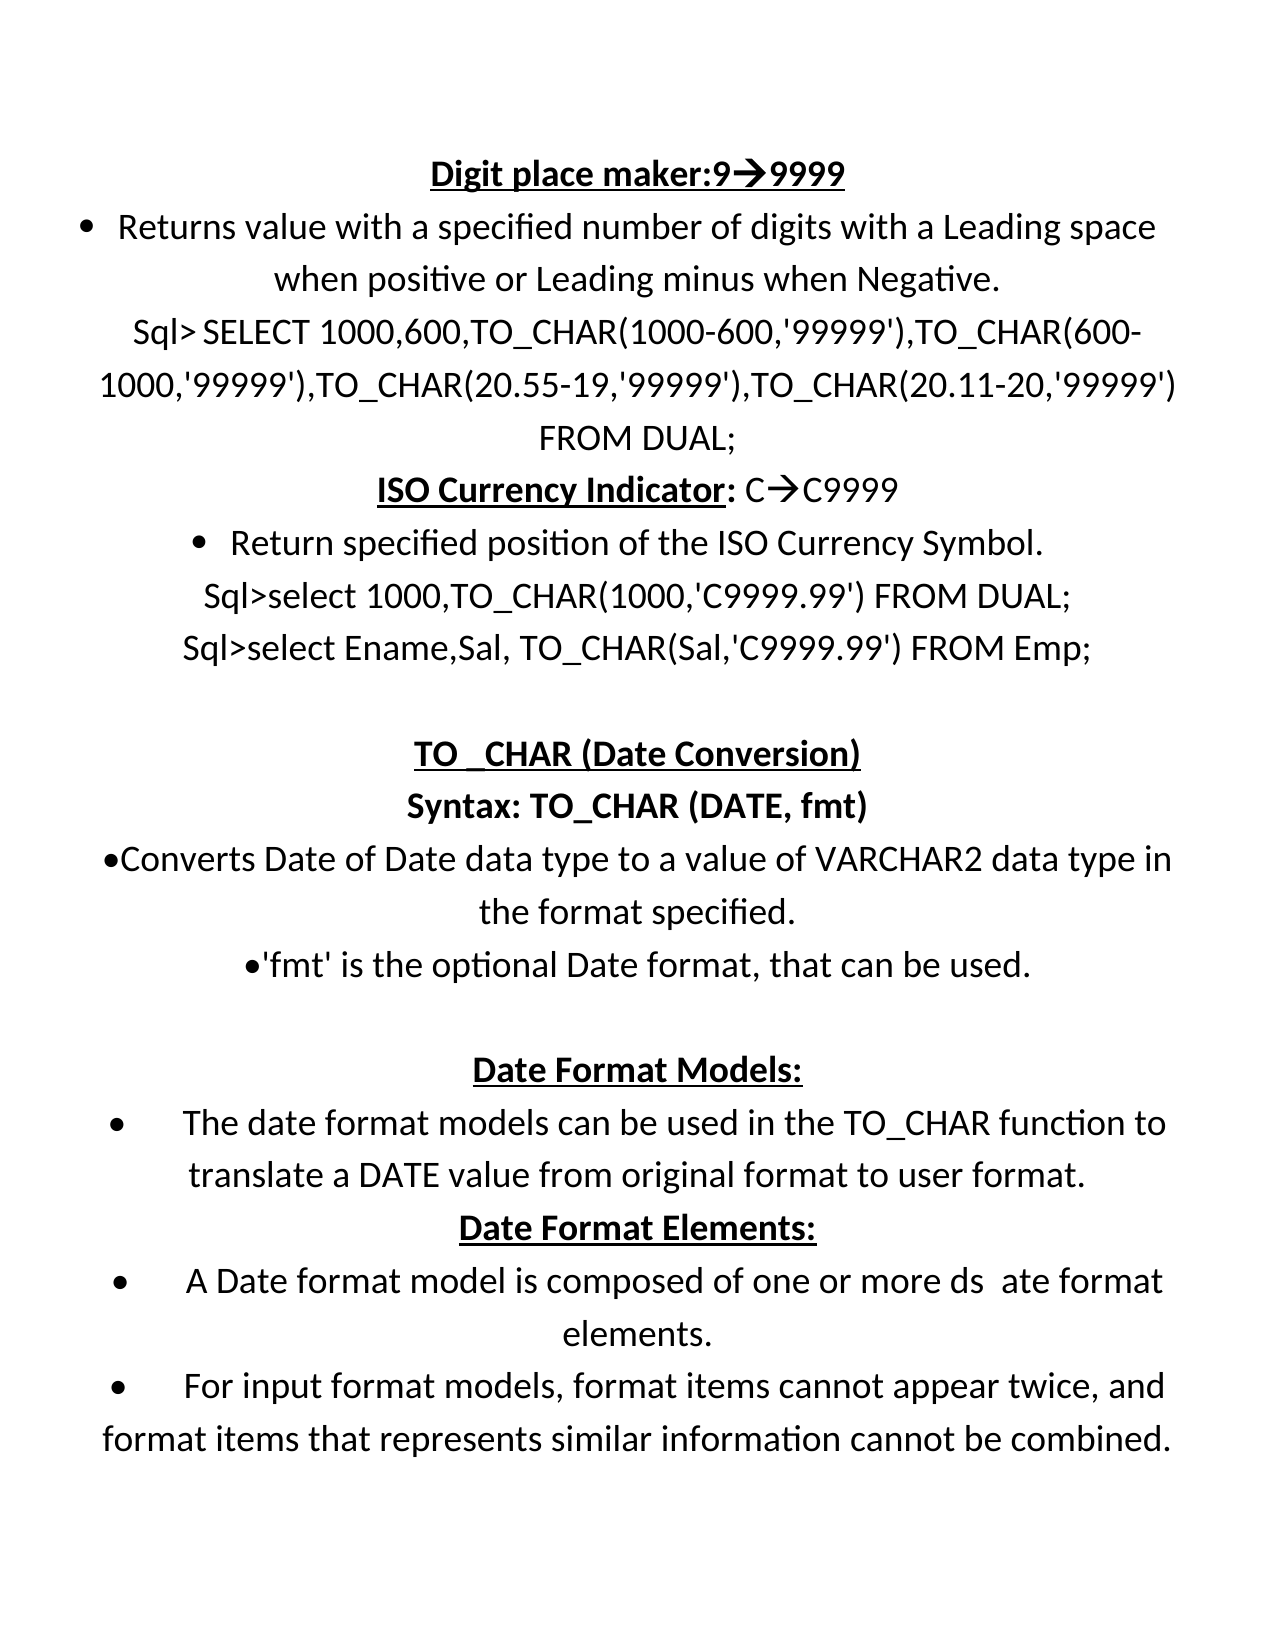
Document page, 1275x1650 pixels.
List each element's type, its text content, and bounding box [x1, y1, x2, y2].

list Return specified position of the ISO Currency Symbol. [37, 519, 1200, 565]
text • For input format models, format items cannot appear twice, and format items that represents similar information cannot be combined. [75, 1362, 1200, 1461]
text • The date format models can be used in the TO_CHAR function to translate a DATE value from original format to user format. [75, 1099, 1200, 1197]
text Date Format Elements: [75, 1204, 1200, 1250]
text Sql>select 1000,TO_CHAR(1000,'C9999.99') FROM DUAL; [75, 572, 1200, 617]
text TO _CHAR (Date Conversion) [75, 730, 1200, 776]
text Syntax: TO_CHAR (DATE, fmt) [75, 782, 1200, 828]
text Sql> SELECT 1000,600,TO_CHAR(1000-600,'99999'),TO_CHAR(600-1000,'99999'),TO_CHAR(20.55-19,'99999'),TO_CHAR(20.11-20,'99999') FROM DUAL; [75, 308, 1200, 459]
text •Converts Date of Date data type to a value of VARCHAR2 data type in the format specified. [75, 835, 1200, 934]
text Sql>select Ename,Sal, TO_CHAR(Sal,'C9999.99') FROM Emp; [75, 624, 1200, 670]
list Returns value with a specified number of digits with a Leading space when positive or Leading minus when Negative. [37, 203, 1200, 301]
text Date Format Models: [75, 1046, 1200, 1092]
text •'fmt' is the optional Date format, that can be used. [75, 941, 1200, 986]
text ISO Currency Indicator: CC9999 [75, 466, 1200, 512]
text • A Date format model is composed of one or more ds ate format elements. [75, 1257, 1200, 1355]
text Digit place maker:99999 [75, 150, 1200, 196]
